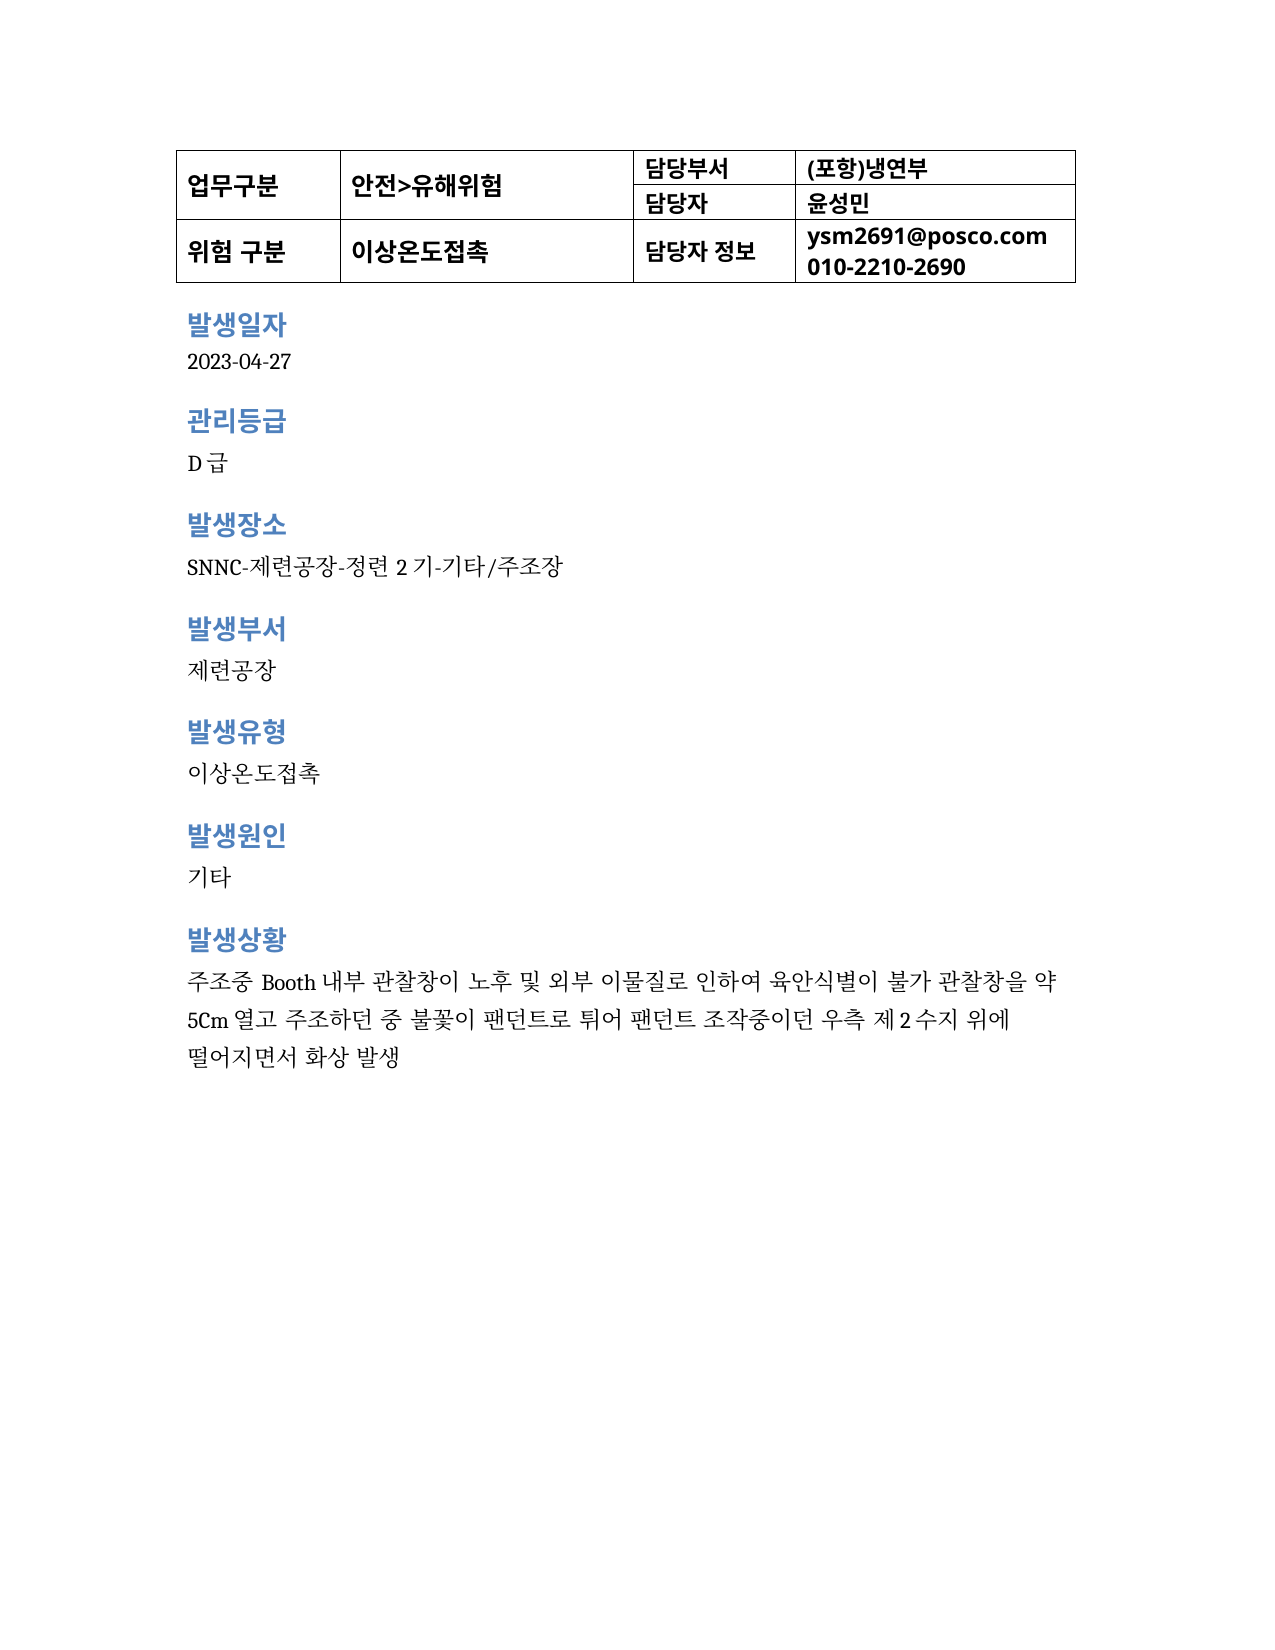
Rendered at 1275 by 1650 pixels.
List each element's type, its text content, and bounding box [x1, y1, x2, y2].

table_header 안전>유해위험 [341, 151, 633, 219]
table_cell 위험 구분 [177, 220, 340, 282]
text D급 [187, 445, 1087, 478]
table_header 업무구분 [177, 151, 340, 219]
text 주조중 Booth내부 관찰창이 노후 및 외부 이물질로 인하여 육안식별이 불가 관찰창을 약 5Cm열고 주조하던 중 불꽃이 팬던트로 튀어 팬던트 조작중이던 우측 제2수지 위에 떨어지면서 화상 발생 [187, 964, 1087, 1073]
table_cell 윤성민 [796, 185, 1075, 219]
subtitle 관리등급 [187, 400, 1087, 439]
text SNNC-제련공장-정련 2기-기타/주조장 [187, 549, 1087, 582]
subtitle 발생유형 [187, 711, 1087, 751]
subtitle 발생장소 [187, 504, 1087, 543]
table_header 담당부서 [634, 151, 795, 184]
subtitle 발생상황 [187, 919, 1087, 958]
text 이상온도접촉 [187, 757, 1087, 789]
table_cell ysm2691@posco.com 010-2210-2690 [796, 220, 1075, 282]
text 제련공장 [187, 653, 1087, 686]
subtitle 발생일자 [187, 304, 1087, 343]
table_cell 담당자 정보 [634, 220, 795, 282]
table_header (포항)냉연부 [796, 151, 1075, 184]
subtitle 발생부서 [187, 608, 1087, 647]
text 2023-04-27 [187, 349, 1087, 376]
text 기타 [187, 860, 1087, 893]
table_cell 담당자 [634, 185, 795, 219]
table_cell 이상온도접촉 [341, 220, 633, 282]
subtitle 발생원인 [187, 815, 1087, 854]
